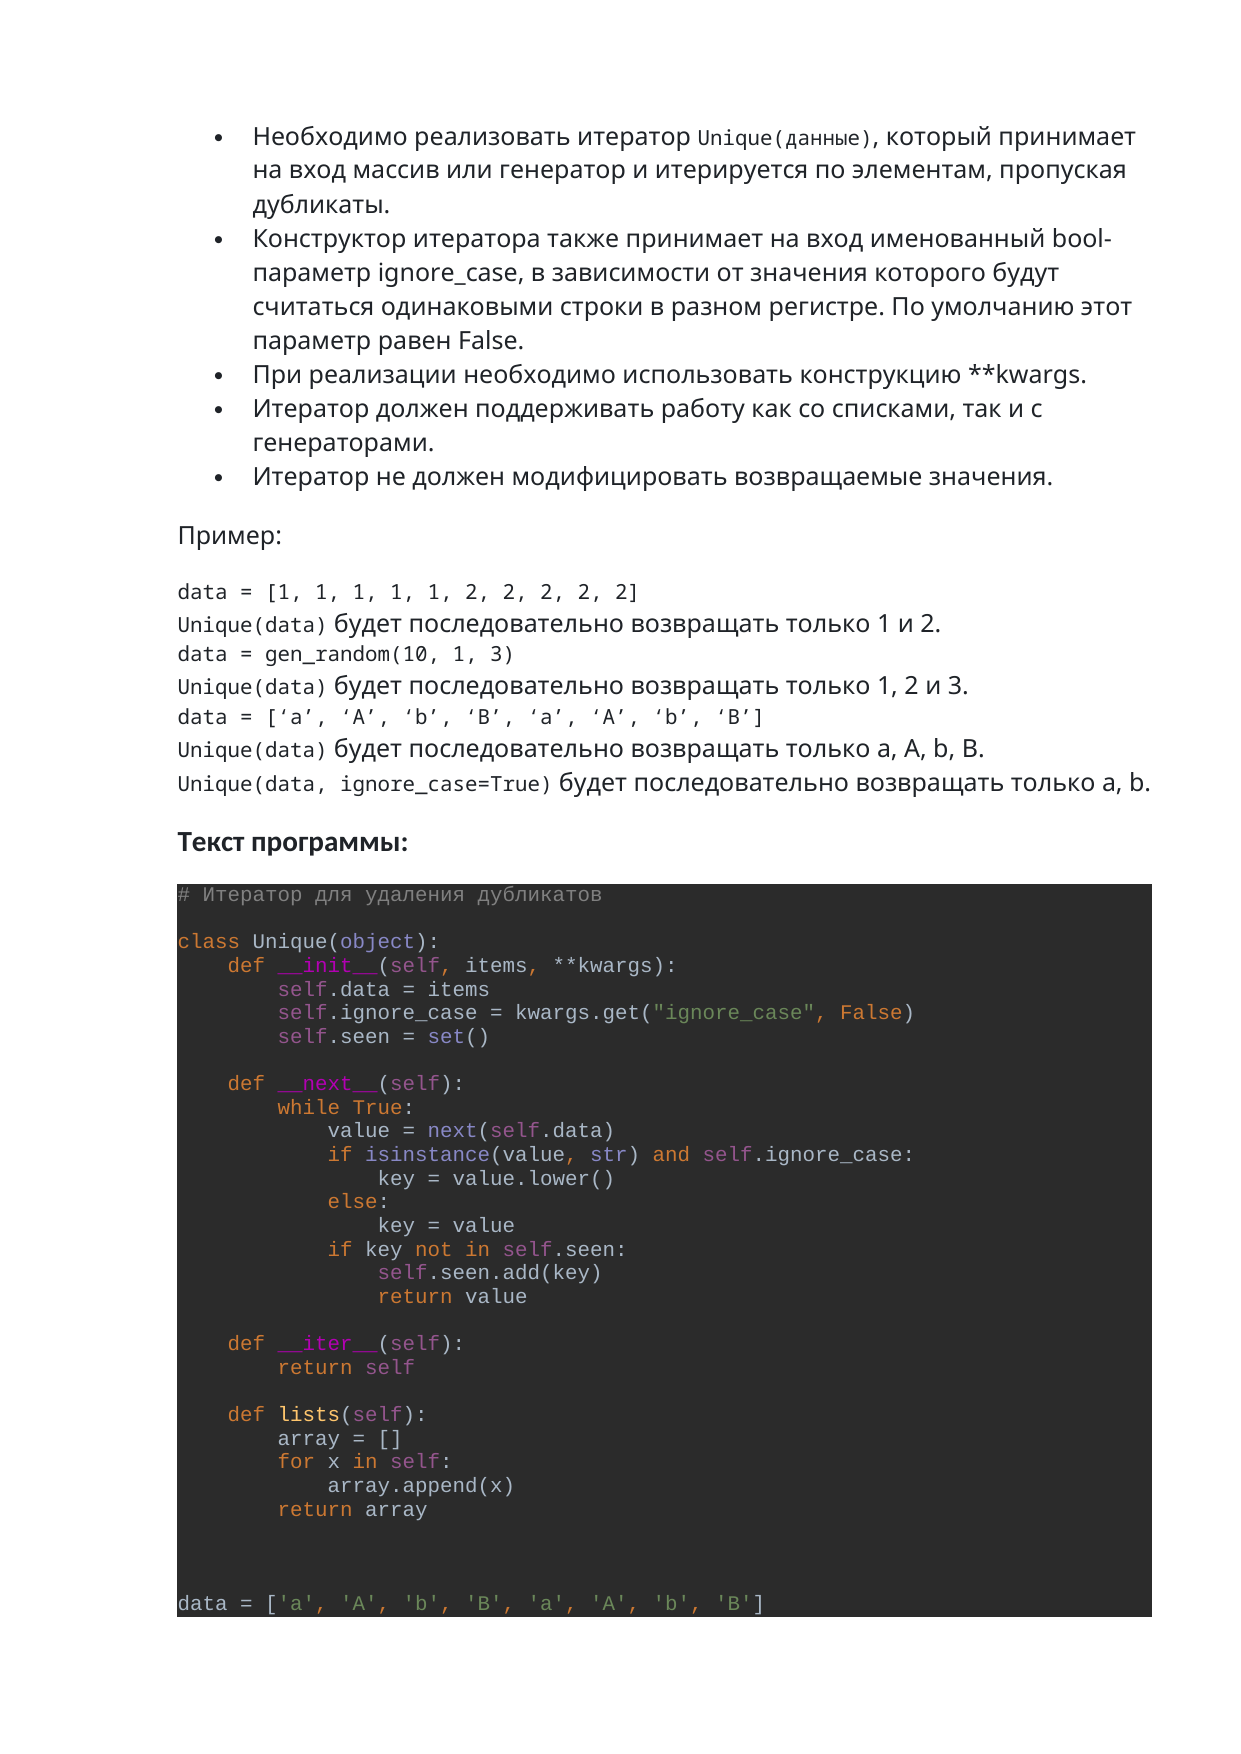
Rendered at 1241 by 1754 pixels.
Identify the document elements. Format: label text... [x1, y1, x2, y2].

list Необходимо реализовать итератор Unique(данные), который принимает на вход массив или генератор и итерируется по элементам, пропуская дубликаты. [215, 118, 1152, 220]
text data = gen_random(10, 1, 3) [177, 639, 1152, 668]
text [177, 884, 1152, 1617]
text data = [1, 1, 1, 1, 1, 2, 2, 2, 2, 2] [177, 577, 1152, 605]
list Итератор должен поддерживать работу как со списками, так и с генераторами. [215, 391, 1152, 459]
list Итератор не должен модифицировать возвращаемые значения. [215, 459, 1152, 493]
text Текст программы: [177, 823, 1152, 859]
list Конструктор итератора также принимает на вход именованный bool-параметр ignore_case, в зависимости от значения которого будут считаться одинаковыми строки в разном регистре. По умолчанию этот параметр равен False. [215, 220, 1152, 357]
text Unique(data, ignore_case=True) будет последовательно возвращать только a, b. [177, 764, 1152, 798]
text Unique(data) будет последовательно возвращать только a, A, b, B. [177, 730, 1152, 764]
text Пример: [177, 518, 1152, 552]
list При реализации необходимо использовать конструкцию **kwargs. [215, 357, 1152, 391]
text data = [‘a’, ‘A’, ‘b’, ‘B’, ‘a’, ‘A’, ‘b’, ‘B’] [177, 702, 1152, 730]
text Unique(data) будет последовательно возвращать только 1 и 2. [177, 605, 1152, 639]
text Unique(data) будет последовательно возвращать только 1, 2 и 3. [177, 668, 1152, 702]
